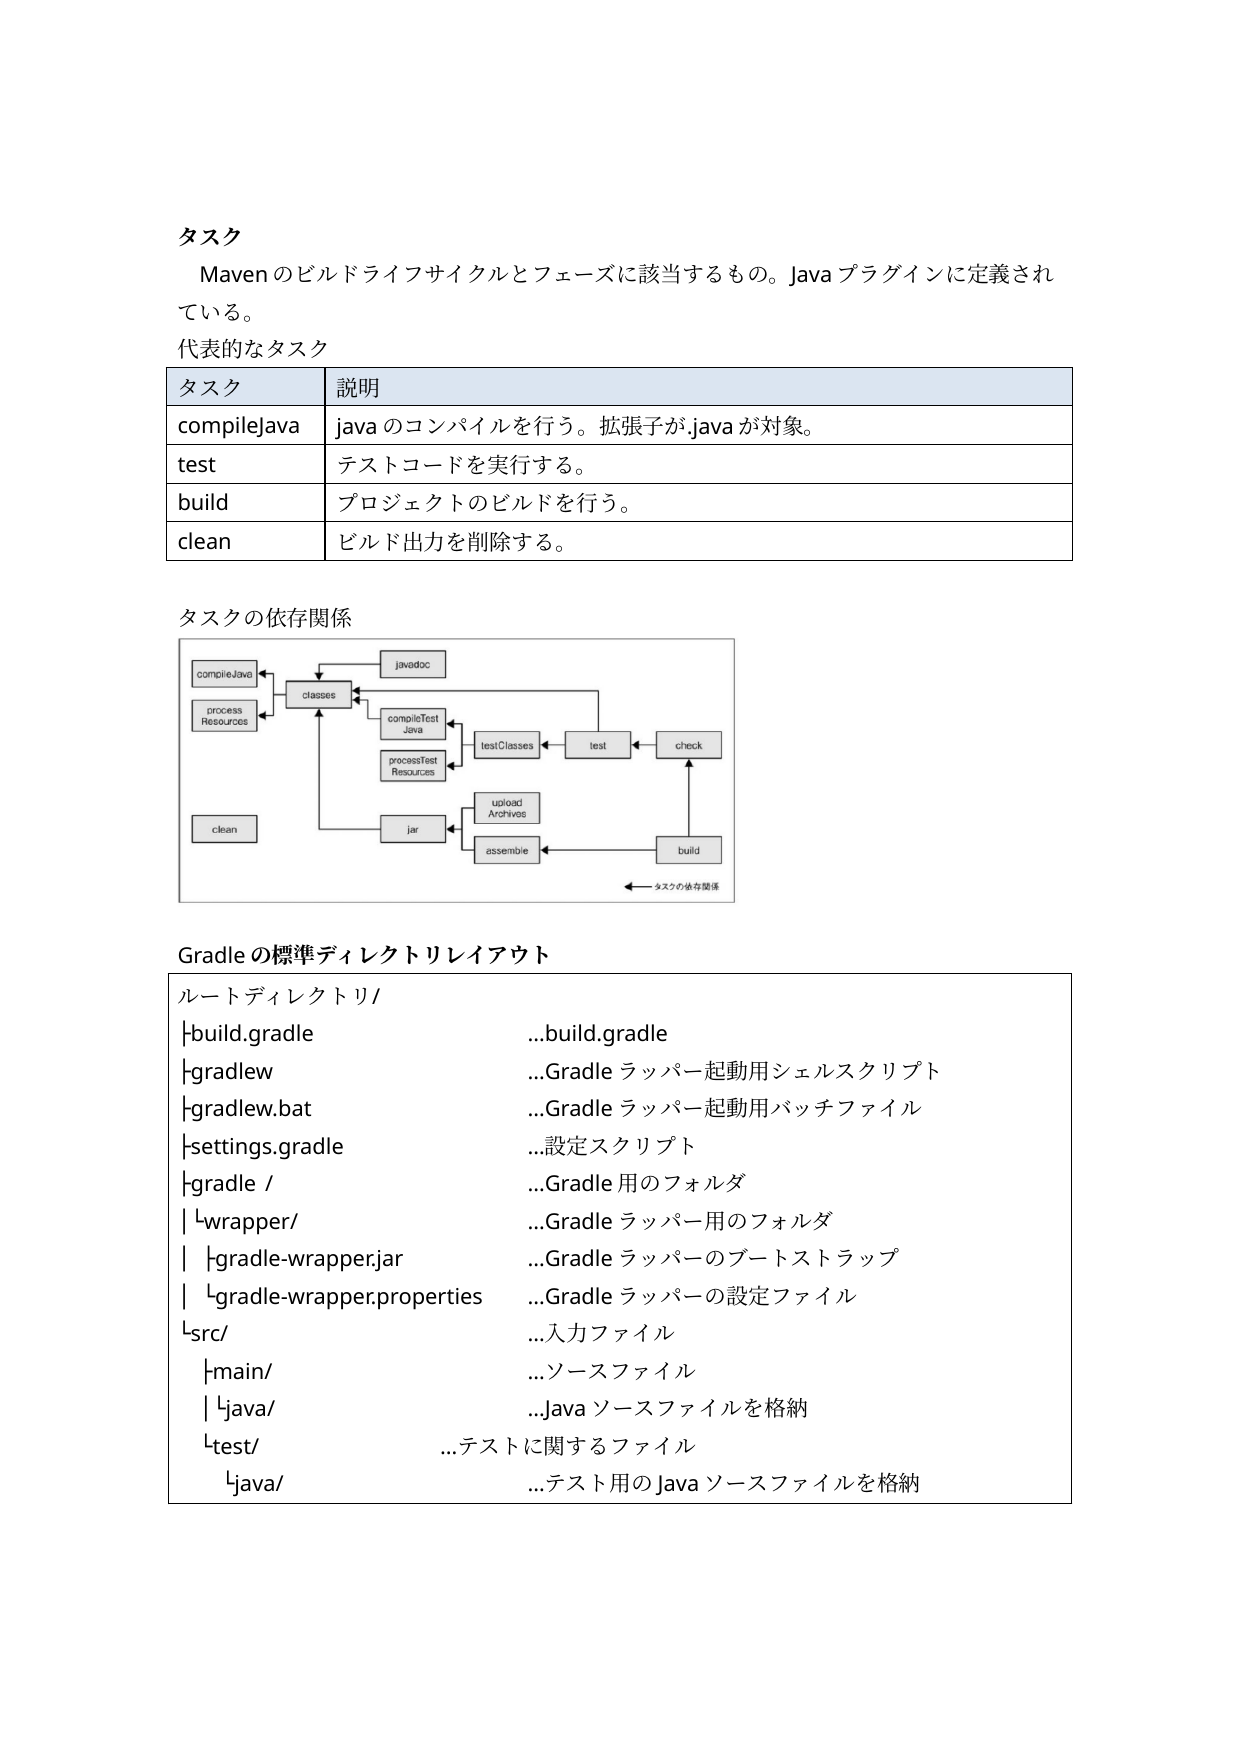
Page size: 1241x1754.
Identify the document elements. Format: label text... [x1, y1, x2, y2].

table_cell compileJava [167, 406, 324, 444]
text └java/ …テスト用のJavaソースファイルを格納 [169, 1461, 1071, 1503]
text └test/ …テストに関するファイル [177, 1426, 1063, 1461]
table_cell build [167, 484, 324, 521]
picture [177, 635, 739, 907]
text タスク [177, 217, 1063, 254]
text ルートディレクトリ/ [169, 974, 1071, 1014]
table_cell clean [167, 522, 324, 559]
text ├gradlew.bat …Gradleラッパー起動用バッチファイル [177, 1089, 1063, 1126]
text Gradleの標準ディレクトリレイアウト [177, 936, 1063, 973]
table_header 説明 [326, 368, 1072, 405]
text タスクの依存関係 [177, 598, 1063, 636]
table_cell プロジェクトのビルドを行う。 [326, 484, 1072, 521]
text Mavenのビルドライフサイクルとフェーズに該当するもの。Javaプラグインに定義されている。 [177, 254, 1063, 329]
table_cell javaのコンパイルを行う。拡張子が.javaが対象。 [326, 406, 1072, 444]
table_cell テストコードを実行する。 [326, 445, 1072, 482]
text ├build.gradle …build.gradle [177, 1014, 1063, 1051]
text │└wrapper/ …Gradleラッパー用のフォルダ [177, 1201, 1063, 1239]
table_cell ビルド出力を削除する。 [326, 522, 1072, 559]
text ├settings.gradle …設定スクリプト [177, 1126, 1063, 1164]
text ├gradlew …Gradleラッパー起動用シェルスクリプト [177, 1051, 1063, 1089]
text ├main/ …ソースファイル [177, 1351, 1063, 1389]
text │ ├gradle-wrapper.jar …Gradleラッパーのブートストラップ [177, 1239, 1063, 1276]
text │└java/ …Javaソースファイルを格納 [177, 1389, 1063, 1426]
table_header タスク [167, 368, 324, 405]
text └src/ …入力ファイル [177, 1314, 1063, 1351]
text ├gradle / …Gradle用のフォルダ [177, 1164, 1063, 1201]
text │ └gradle-wrapper.properties …Gradleラッパーの設定ファイル [177, 1276, 1063, 1314]
table_cell test [167, 445, 324, 482]
text 代表的なタスク [177, 329, 1063, 367]
